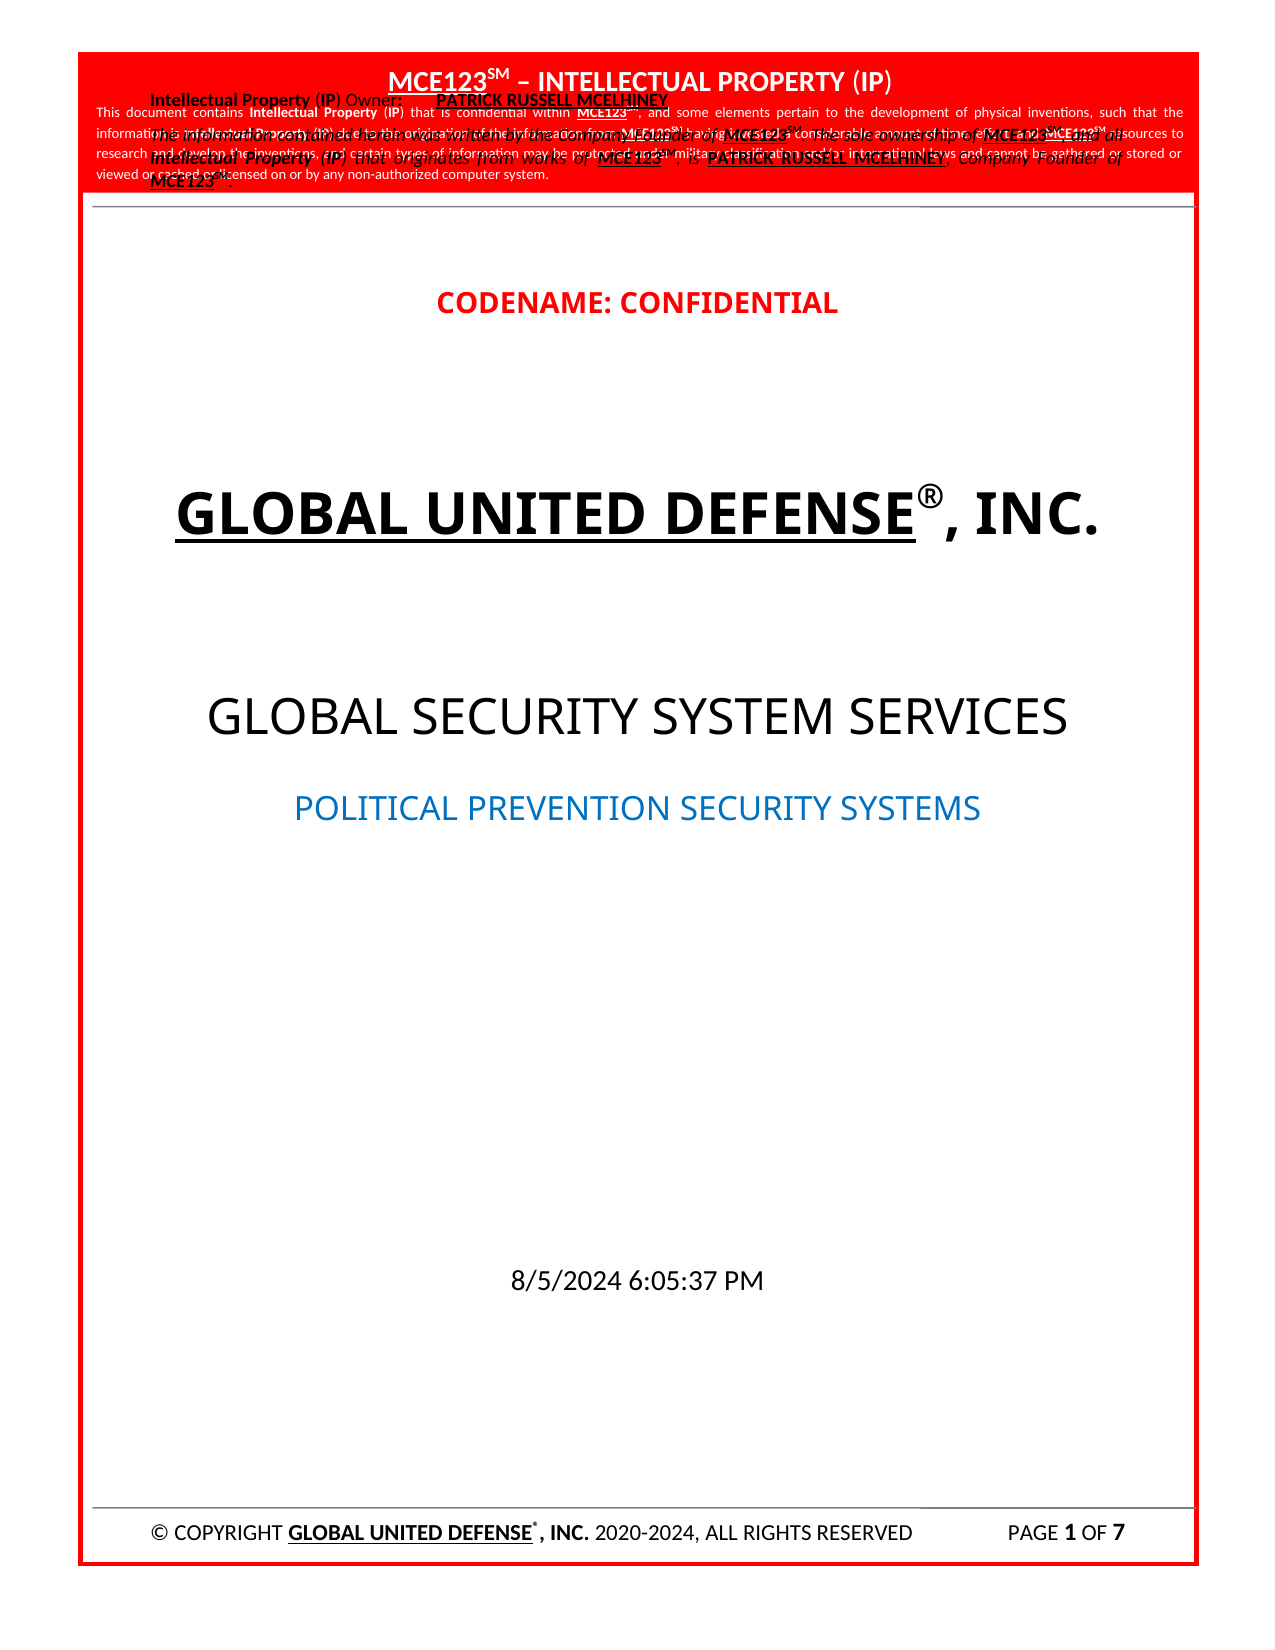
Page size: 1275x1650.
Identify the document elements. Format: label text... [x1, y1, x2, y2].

text CODENAME: CONFIDENTIAL [150, 282, 1125, 322]
text GLOBAL SECURITY SYSTEM SERVICES [150, 681, 1125, 749]
subtitle POLITICAL PREVENTION SECURITY SYSTEMS [150, 784, 1125, 830]
text GLOBAL UNITED DEFENSE®, INC. [150, 472, 1125, 551]
text 8/5/2024 6:05:37 PM [150, 1262, 1125, 1298]
